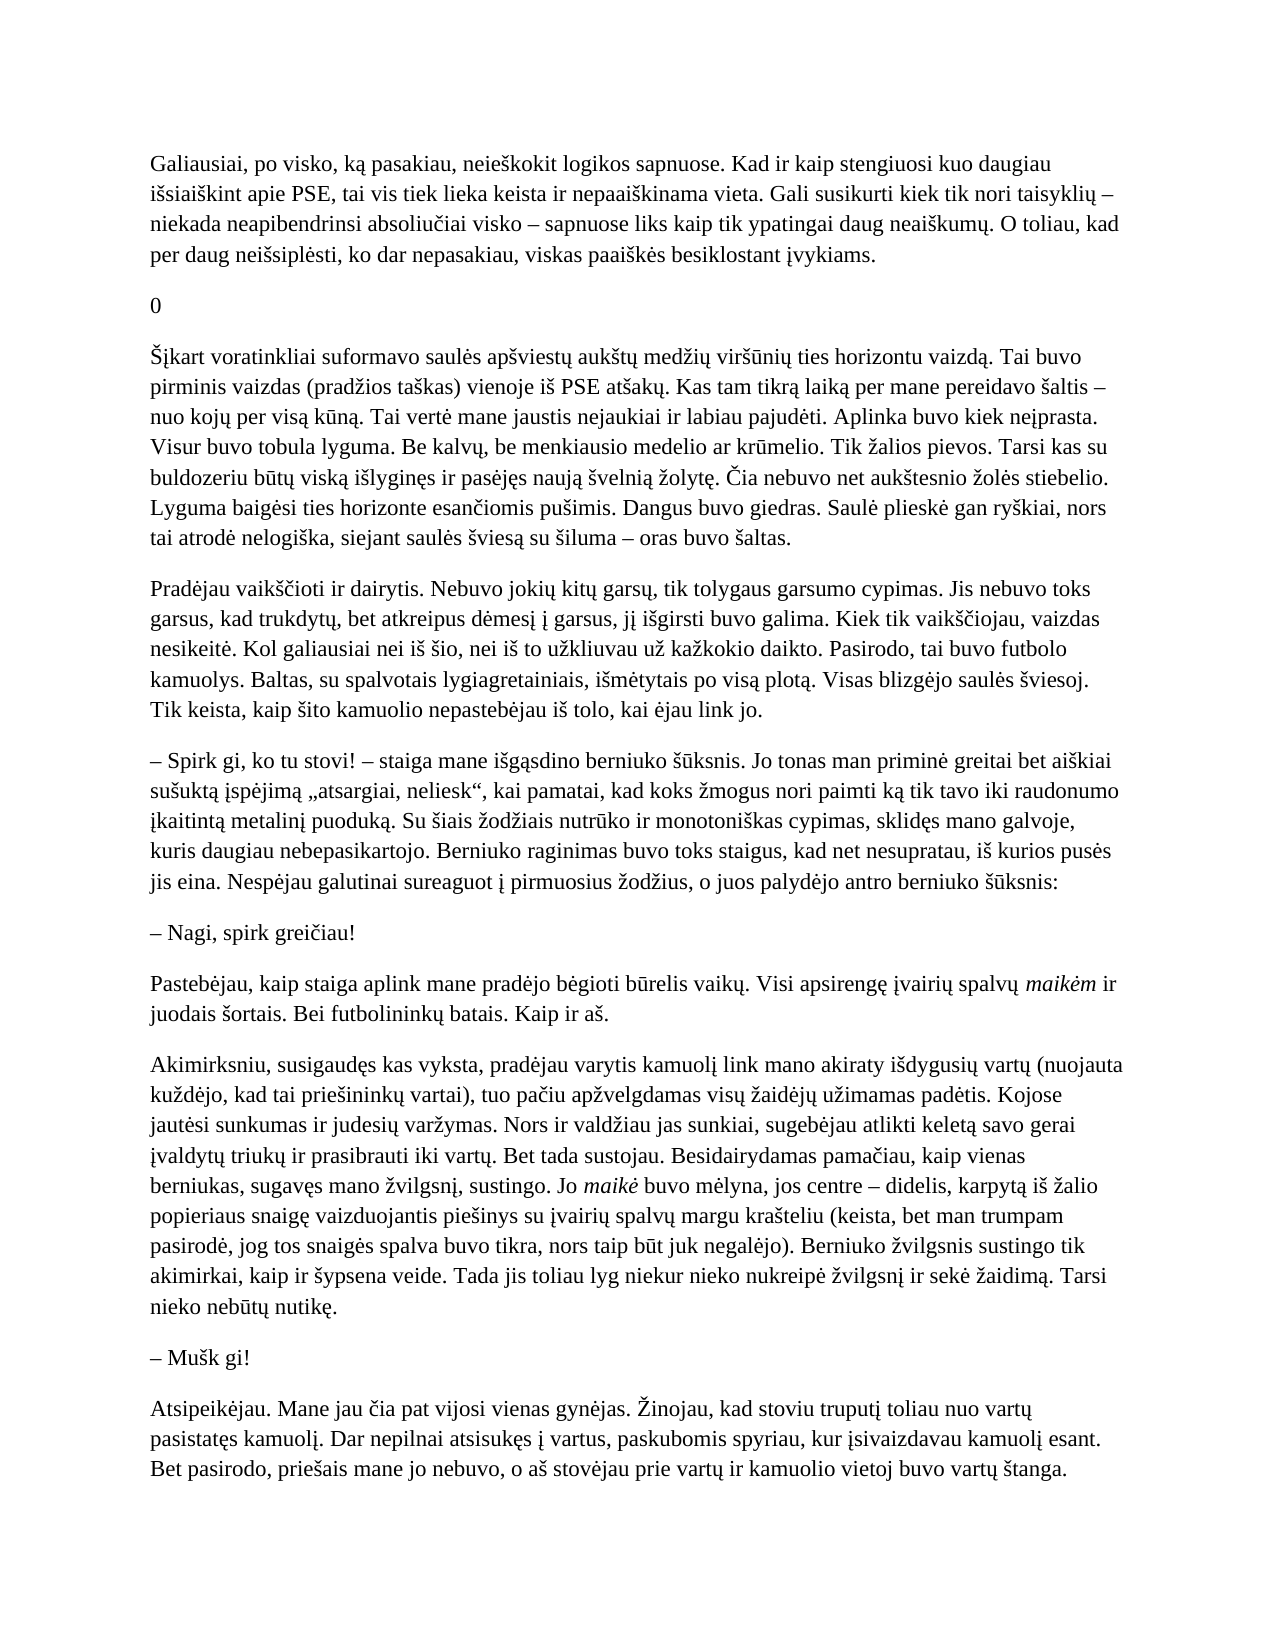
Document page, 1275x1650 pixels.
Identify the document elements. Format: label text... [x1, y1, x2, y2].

text Pastebėjau, kaip staiga aplink mane pradėjo bėgioti būrelis vaikų. Visi apsirengę įvairių spalvų maikėm ir juodais šortais. Bei futbolininkų batais. Kaip ir aš. [150, 970, 1125, 1026]
text Pradėjau vaikščioti ir dairytis. Nebuvo jokių kitų garsų, tik tolygaus garsumo cypimas. Jis nebuvo toks garsus, kad trukdytų, bet atkreipus dėmesį į garsus, jį išgirsti buvo galima. Kiek tik vaikščiojau, vaizdas nesikeitė. Kol galiausiai nei iš šio, nei iš to užkliuvau už kažkokio daikto. Pasirodo, tai buvo futbolo kamuolys. Baltas, su spalvotais lygiagretainiais, išmėtytais po visą plotą. Visas blizgėjo saulės šviesoj. Tik keista, kaip šito kamuolio nepastebėjau iš tolo, kai ėjau link jo. [150, 575, 1125, 722]
text Akimirksniu, susigaudęs kas vyksta, pradėjau varytis kamuolį link mano akiraty išdygusių vartų (nuojauta kuždėjo, kad tai priešininkų vartai), tuo pačiu apžvelgdamas visų žaidėjų užimamas padėtis. Kojose jautėsi sunkumas ir judesių varžymas. Nors ir valdžiau jas sunkiai, sugebėjau atlikti keletą savo gerai įvaldytų triukų ir prasibrauti iki vartų. Bet tada sustojau. Besidairydamas pamačiau, kaip vienas berniukas, sugavęs mano žvilgsnį, sustingo. Jo maikė buvo mėlyna, jos centre – didelis, karpytą iš žalio popieriaus snaigę vaizduojantis piešinys su įvairių spalvų margu krašteliu (keista, bet man trumpam pasirodė, jog tos snaigės spalva buvo tikra, nors taip būt juk negalėjo). Berniuko žvilgsnis sustingo tik akimirkai, kaip ir šypsena veide. Tada jis toliau lyg niekur nieko nukreipė žvilgsnį ir sekė žaidimą. Tarsi nieko nebūtų nutikę. [150, 1051, 1125, 1319]
text Galiausiai, po visko, ką pasakiau, neieškokit logikos sapnuose. Kad ir kaip stengiuosi kuo daugiau išsiaiškint apie PSE, tai vis tiek lieka keista ir nepaaiškinama vieta. Gali susikurti kiek tik nori taisyklių – niekada neapibendrinsi absoliučiai visko – sapnuose liks kaip tik ypatingai daug neaiškumų. O toliau, kad per daug neišsiplėsti, ko dar nepasakiau, viskas paaiškės besiklostant įvykiams. [150, 150, 1125, 267]
text Šįkart voratinkliai suformavo saulės apšviestų aukštų medžių viršūnių ties horizontu vaizdą. Tai buvo pirminis vaizdas (pradžios taškas) vienoje iš PSE atšakų. Kas tam tikrą laiką per mane pereidavo šaltis – nuo kojų per visą kūną. Tai vertė mane jaustis nejaukiai ir labiau pajudėti. Aplinka buvo kiek neįprasta. Visur buvo tobula lyguma. Be kalvų, be menkiausio medelio ar krūmelio. Tik žalios pievos. Tarsi kas su buldozeriu būtų viską išlyginęs ir pasėjęs naują švelnią žolytę. Čia nebuvo net aukštesnio žolės stiebelio. Lyguma baigėsi ties horizonte esančiomis pušimis. Dangus buvo giedras. Saulė plieskė gan ryškiai, nors tai atrodė nelogiška, siejant saulės šviesą su šiluma – oras buvo šaltas. [150, 343, 1125, 550]
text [150, 1395, 1125, 1482]
text 0 [150, 292, 1125, 318]
text – Spirk gi, ko tu stovi! – staiga mane išgąsdino berniuko šūksnis. Jo tonas man priminė greitai bet aiškiai sušuktą įspėjimą „atsargiai, neliesk“, kai pamatai, kad koks žmogus nori paimti ką tik tavo iki raudonumo įkaitintą metalinį puoduką. Su šiais žodžiais nutrūko ir monotoniškas cypimas, sklidęs mano galvoje, kuris daugiau nebepasikartojo. Berniuko raginimas buvo toks staigus, kad net nesupratau, iš kurios pusės jis eina. Nespėjau galutinai sureaguot į pirmuosius žodžius, o juos palydėjo antro berniuko šūksnis: [150, 747, 1125, 894]
text – Mušk gi! [150, 1344, 1125, 1370]
text – Nagi, spirk greičiau! [150, 919, 1125, 945]
